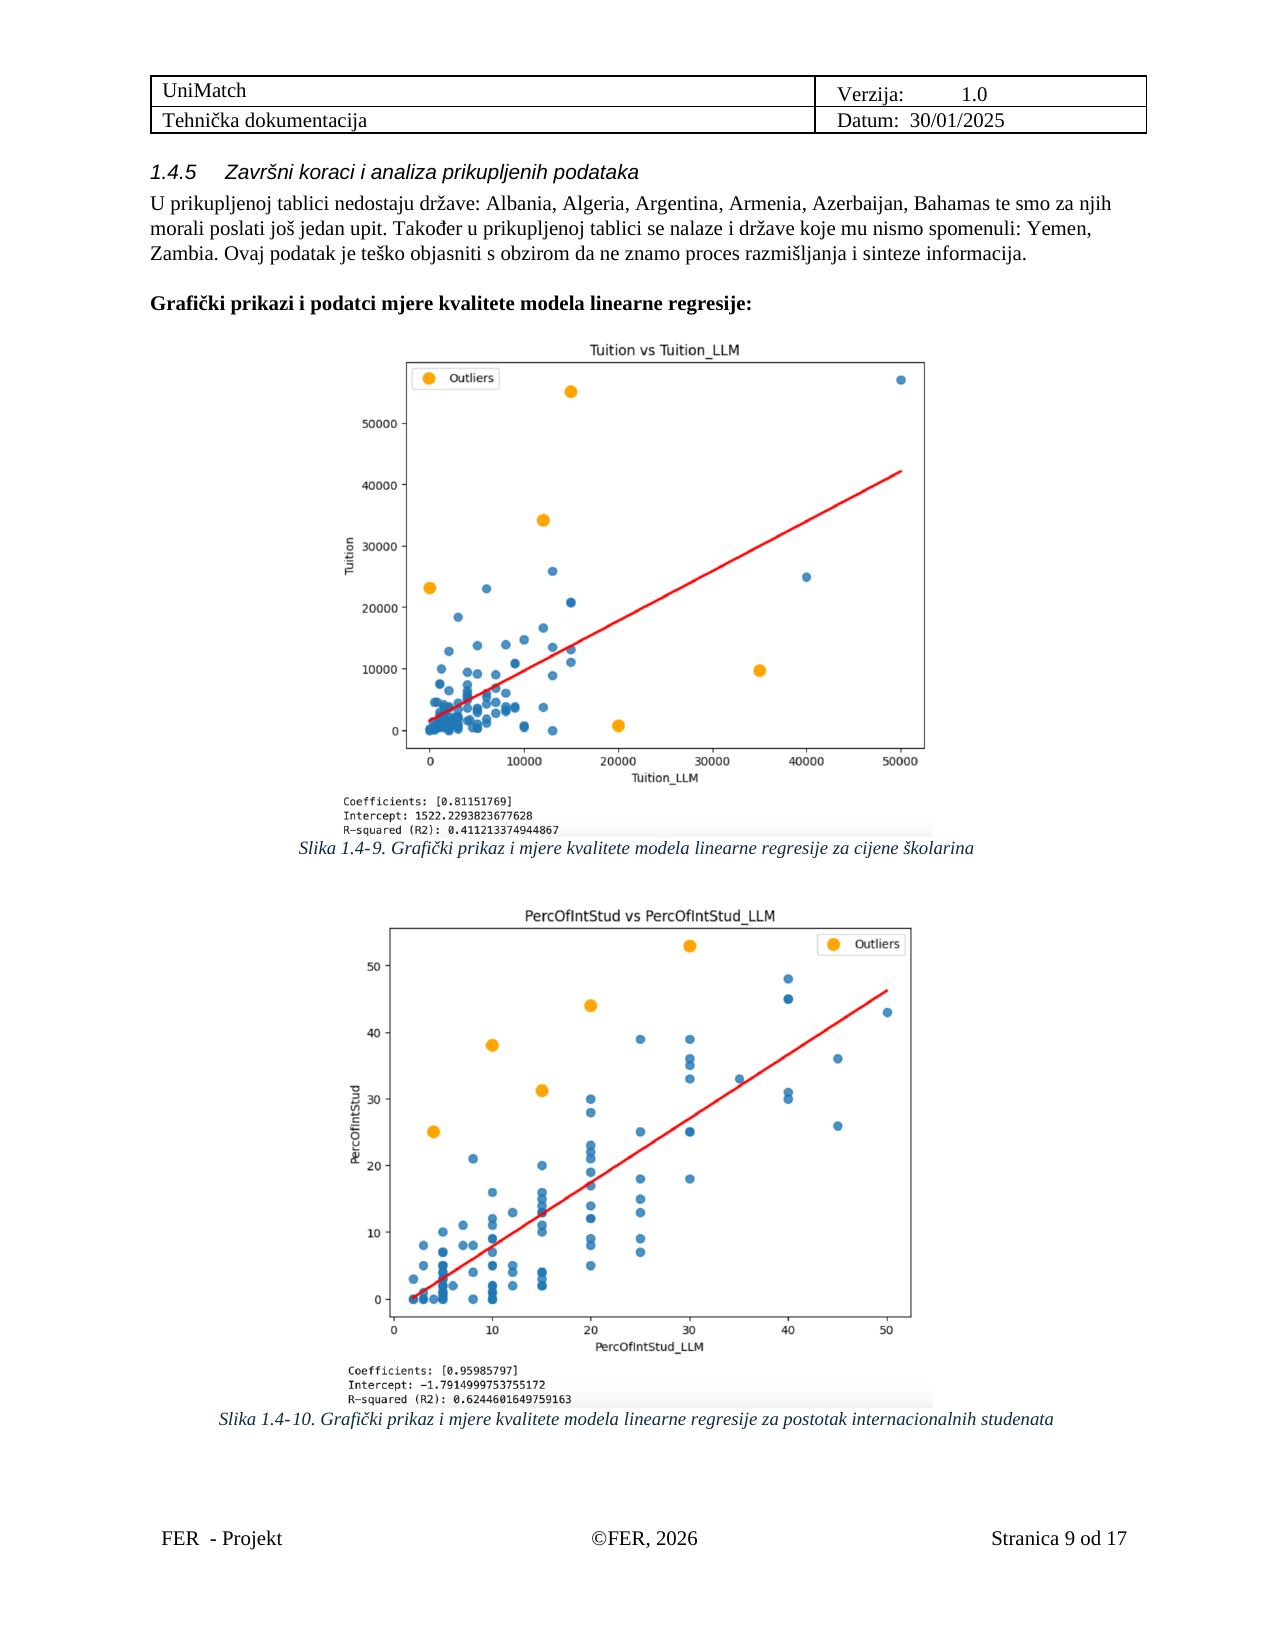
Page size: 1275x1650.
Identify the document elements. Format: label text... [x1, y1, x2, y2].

text U prikupljenoj tablici nedostaju države: Albania, Algeria, Argentina, Armenia, Azerbaijan, Bahamas te smo za njih morali poslati još jedan upit. Također u prikupljenoj tablici se nalaze i države koje mu nismo spomenuli: Yemen, Zambia. Ovaj podatak je teško objasniti s obzirom da ne znamo proces razmišljanja i sinteze informacija. [150, 190, 1125, 265]
picture [342, 904, 933, 1408]
text Slika 1.4-10. Grafički prikaz i mjere kvalitete modela linearne regresije za postotak internacionalnih studenata [150, 1408, 1125, 1429]
subtitle Završni koraci i analiza prikupljenih podataka [150, 159, 1125, 184]
picture [342, 340, 933, 837]
text Slika 1.4-9. Grafički prikaz i mjere kvalitete modela linearne regresije za cijene školarina [150, 837, 1125, 859]
text Grafički prikazi i podatci mjere kvalitete modela linearne regresije: [150, 290, 1125, 315]
